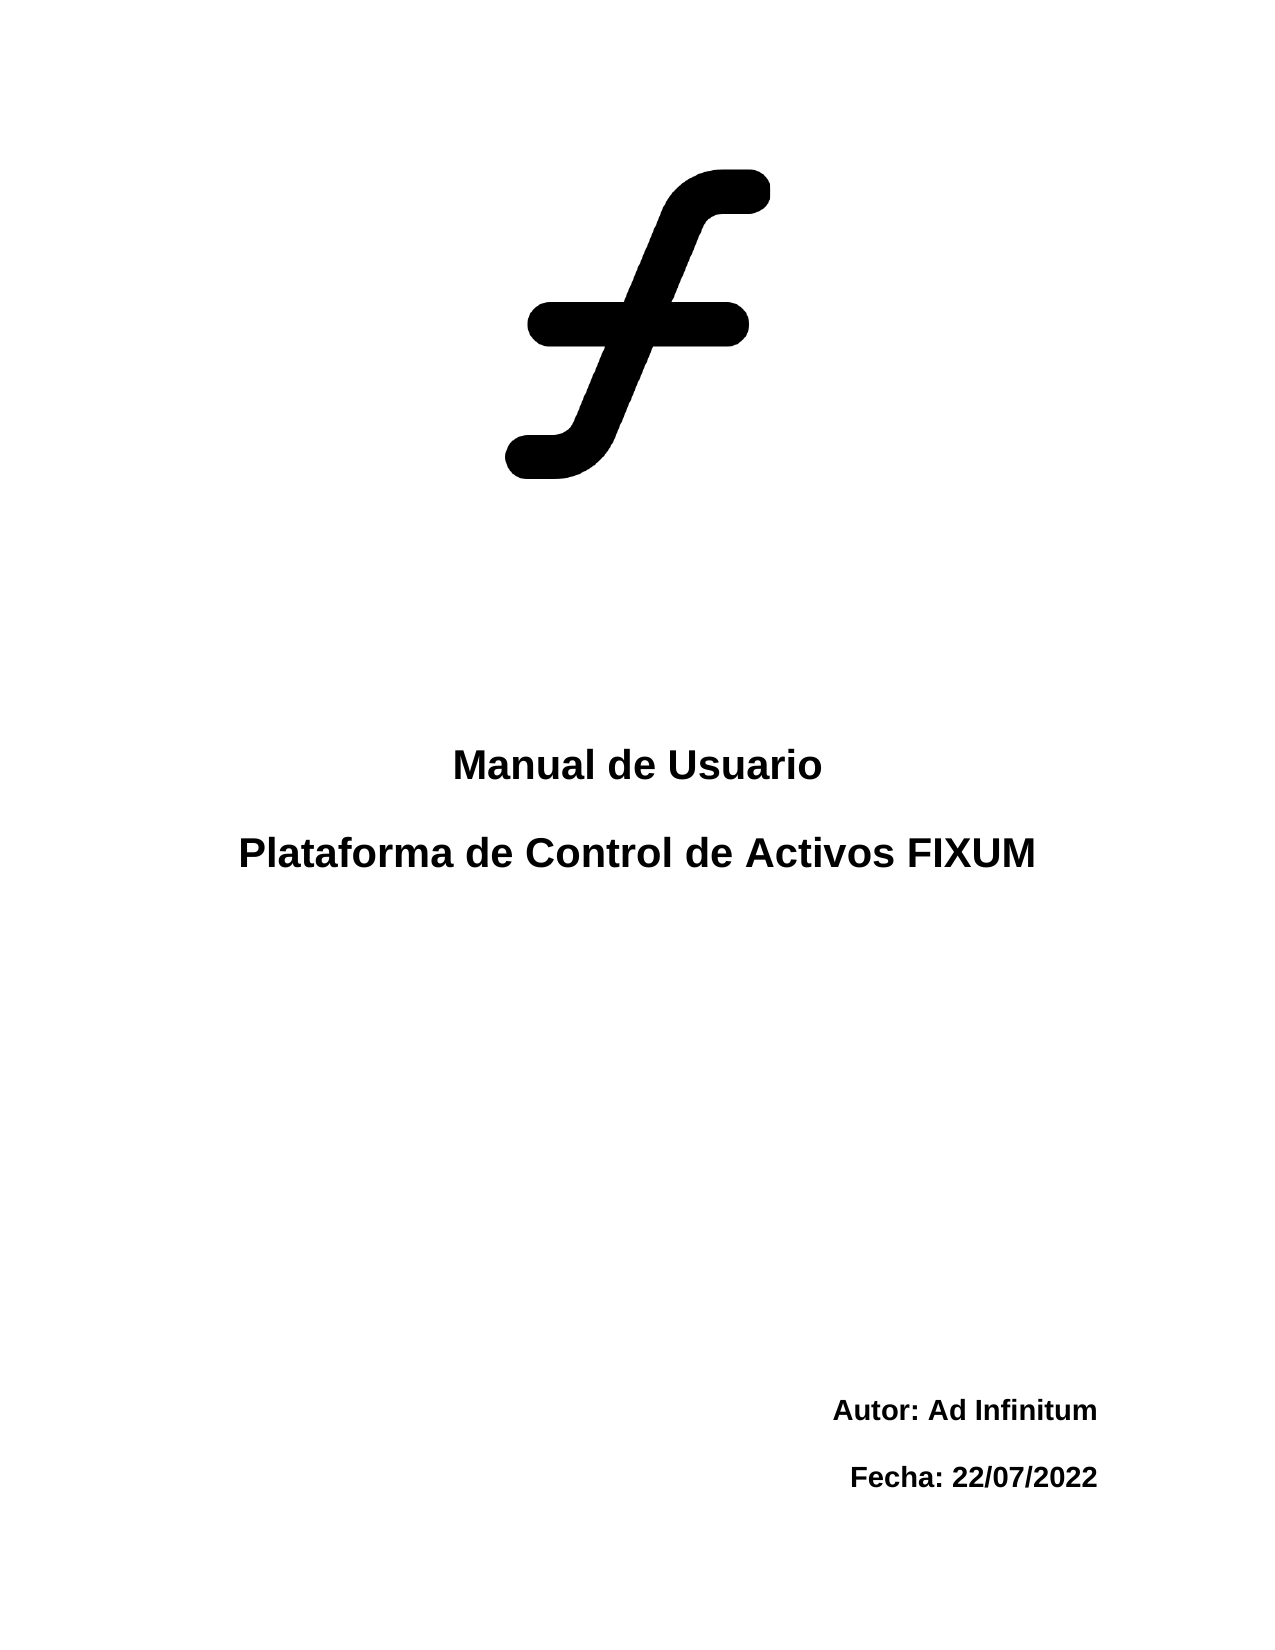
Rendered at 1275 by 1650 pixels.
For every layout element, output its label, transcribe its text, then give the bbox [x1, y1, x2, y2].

text Manual de Usuario [177, 740, 1098, 788]
text Plataforma de Control de Activos FIXUM [177, 829, 1098, 877]
text Fecha: 22/07/2022 [177, 1460, 1098, 1494]
text Autor: Ad Infinitum [177, 1393, 1098, 1427]
picture [505, 147, 771, 501]
